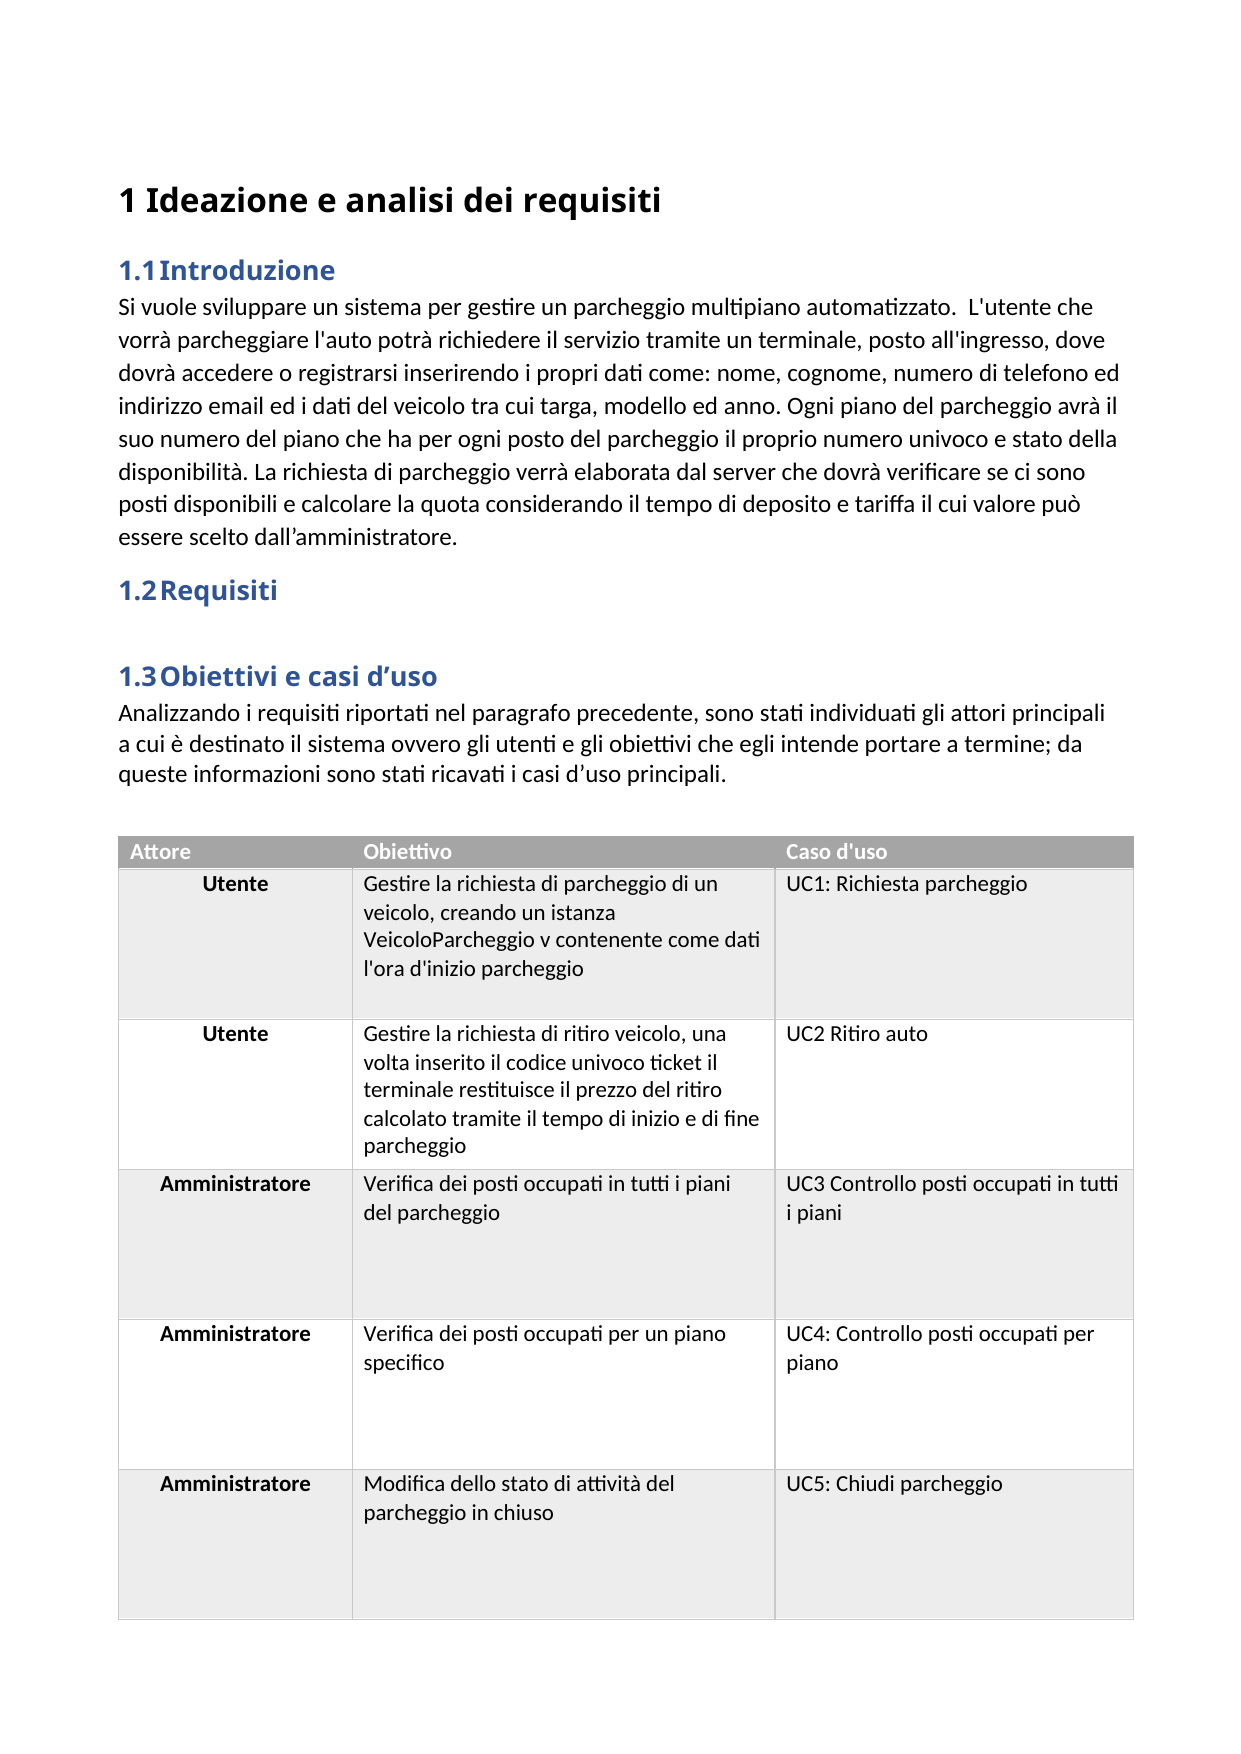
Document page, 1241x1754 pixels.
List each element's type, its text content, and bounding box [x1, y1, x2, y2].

table_cell Amministratore [119, 1470, 352, 1618]
text Si vuole sviluppare un sistema per gestire un parcheggio multipiano automatizzato. L'utente che vorrà parcheggiare l'auto potrà richiedere il servizio tramite un terminale, posto all'ingresso, dove dovrà accedere o registrarsi inserirendo i propri dati come: nome, cognome, numero di telefono ed indirizzo email ed i dati del veicolo tra cui targa, modello ed anno. Ogni piano del parcheggio avrà il suo numero del piano che ha per ogni posto del parcheggio il proprio numero univoco e stato della disponibilità. La richiesta di parcheggio verrà elaborata dal server che dovrà verificare se ci sono posti disponibili e calcolare la quota considerando il tempo di deposito e tariffa il cui valore può essere scelto dall’amministratore. [118, 291, 1122, 552]
text Analizzando i requisiti riportati nel paragrafo precedente, sono stati individuati gli attori principali a cui è destinato il sistema ovvero gli utenti e gli obiettivi che egli intende portare a termine; da queste informazioni sono stati ricavati i casi d’uso principali. [118, 698, 1122, 789]
table_cell UC2 Ritiro auto [776, 1020, 1133, 1168]
subtitle Introduzione [118, 251, 1122, 288]
subtitle Requisiti [118, 571, 1122, 608]
table_cell Amministratore [119, 1320, 352, 1468]
table_cell UC3 Controllo posti occupati in tutti i piani [776, 1170, 1133, 1318]
table_cell UC1: Richiesta parcheggio [776, 870, 1133, 1018]
table_header Caso d'uso [776, 837, 1133, 868]
table_header Attore [119, 837, 352, 868]
table_cell UC4: Controllo posti occupati per piano [776, 1320, 1133, 1468]
subtitle Obiettivi e casi d’uso [118, 658, 1122, 695]
table_cell Verifica dei posti occupati per un piano specifico [353, 1320, 774, 1468]
table_cell Verifica dei posti occupati in tutti i piani del parcheggio [353, 1170, 774, 1318]
table_cell Utente [119, 870, 352, 1018]
table_cell Gestire la richiesta di ritiro veicolo, una volta inserito il codice univoco ticket il terminale restituisce il prezzo del ritiro calcolato tramite il tempo di inizio e di fine parcheggio [353, 1020, 774, 1168]
table_header Obiettivo [353, 837, 774, 868]
table_cell UC5: Chiudi parcheggio [776, 1470, 1133, 1618]
table_cell Modifica dello stato di attività del parcheggio in chiuso [353, 1470, 774, 1618]
table_cell Gestire la richiesta di parcheggio di un veicolo, creando un istanza VeicoloParcheggio v contenente come dati l'ora d'inizio parcheggio [353, 870, 774, 1018]
table_cell Amministratore [119, 1170, 352, 1318]
table_cell Utente [119, 1020, 352, 1168]
subtitle 1 Ideazione e analisi dei requisiti [118, 177, 1122, 222]
